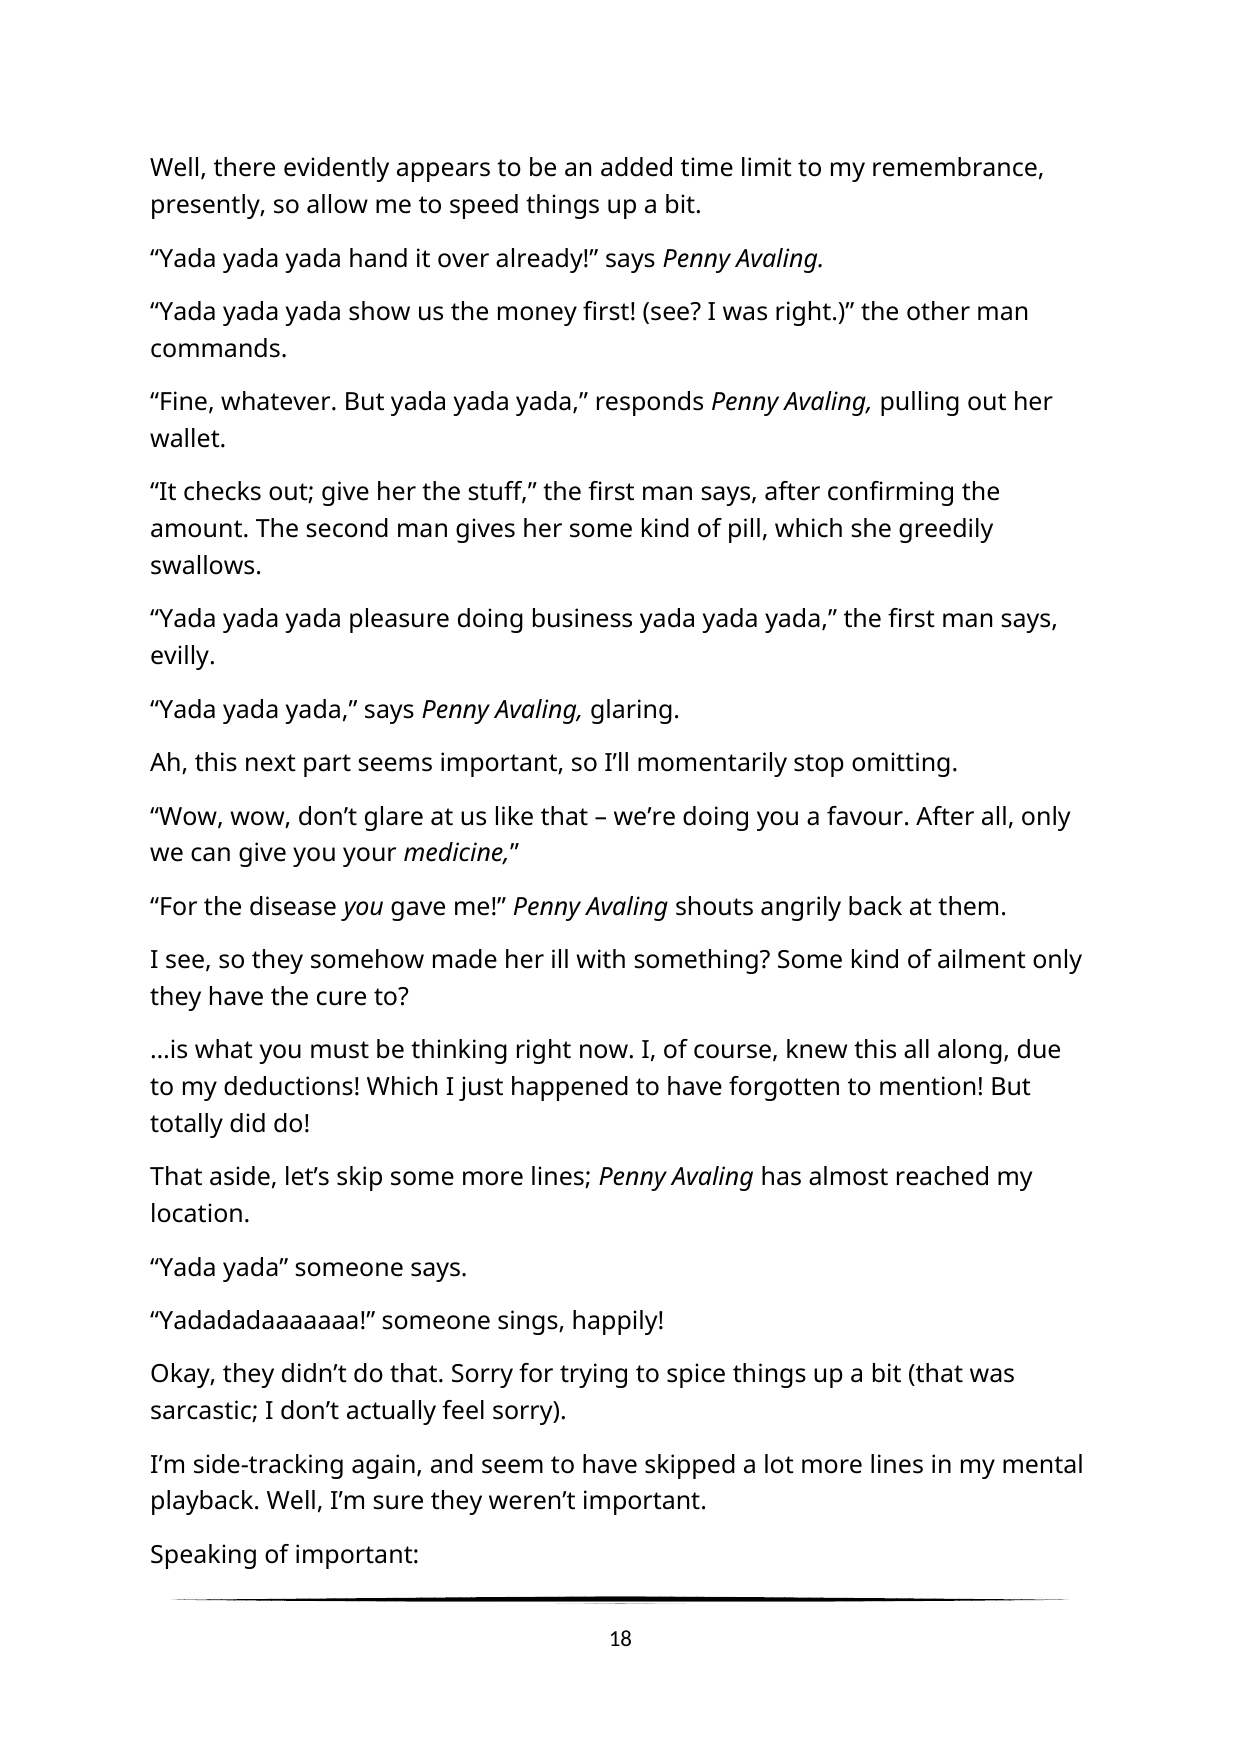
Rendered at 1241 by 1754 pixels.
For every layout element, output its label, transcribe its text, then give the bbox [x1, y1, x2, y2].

text “Yada yada yada,” says Penny Avaling, glaring. [150, 691, 1090, 725]
picture [171, 1596, 1069, 1604]
text I’m side-tracking again, and seem to have skipped a lot more lines in my mental playback. Well, I’m sure they weren’t important. [150, 1446, 1090, 1517]
text …is what you must be thinking right now. I, of course, knew this all along, due to my deductions! Which I just happened to have forgotten to mention! But totally did do! [150, 1032, 1090, 1139]
text Well, there evidently appears to be an added time limit to my remembrance, presently, so allow me to speed things up a bit. [150, 150, 1090, 221]
text “Wow, wow, don’t glare at us like that – we’re doing you a favour. After all, only we can give you your medicine,” [150, 798, 1090, 869]
text Ah, this next part seems important, so I’ll momentarily stop omitting. [150, 745, 1090, 779]
text “It checks out; give her the stuff,” the first man says, after confirming the amount. The second man gives her some kind of pill, which she greedily swallows. [150, 474, 1090, 582]
text “For the disease you gave me!” Penny Avaling shouts angrily back at them. [150, 888, 1090, 922]
text “Yada yada” someone says. [150, 1249, 1090, 1283]
text “Fine, whatever. But yada yada yada,” responds Penny Avaling, pulling out her wallet. [150, 384, 1090, 455]
text Speaking of important: [150, 1536, 1090, 1571]
text Okay, they didn’t do that. Sorry for trying to spice things up a bit (that was sarcastic; I don’t actually feel sorry). [150, 1356, 1090, 1427]
text That aside, let’s skip some more lines; Penny Avaling has almost reached my location. [150, 1159, 1090, 1230]
text “Yada yada yada show us the money first! (see? I was right.)” the other man commands. [150, 294, 1090, 364]
text “Yadadadaaaaaaa!” someone sings, happily! [150, 1303, 1090, 1337]
text “Yada yada yada hand it over already!” says Penny Avaling. [150, 240, 1090, 274]
text “Yada yada yada pleasure doing business yada yada yada,” the first man says, evilly. [150, 601, 1090, 672]
text I see, so they somehow made her ill with something? Some kind of ailment only they have the cure to? [150, 942, 1090, 1013]
